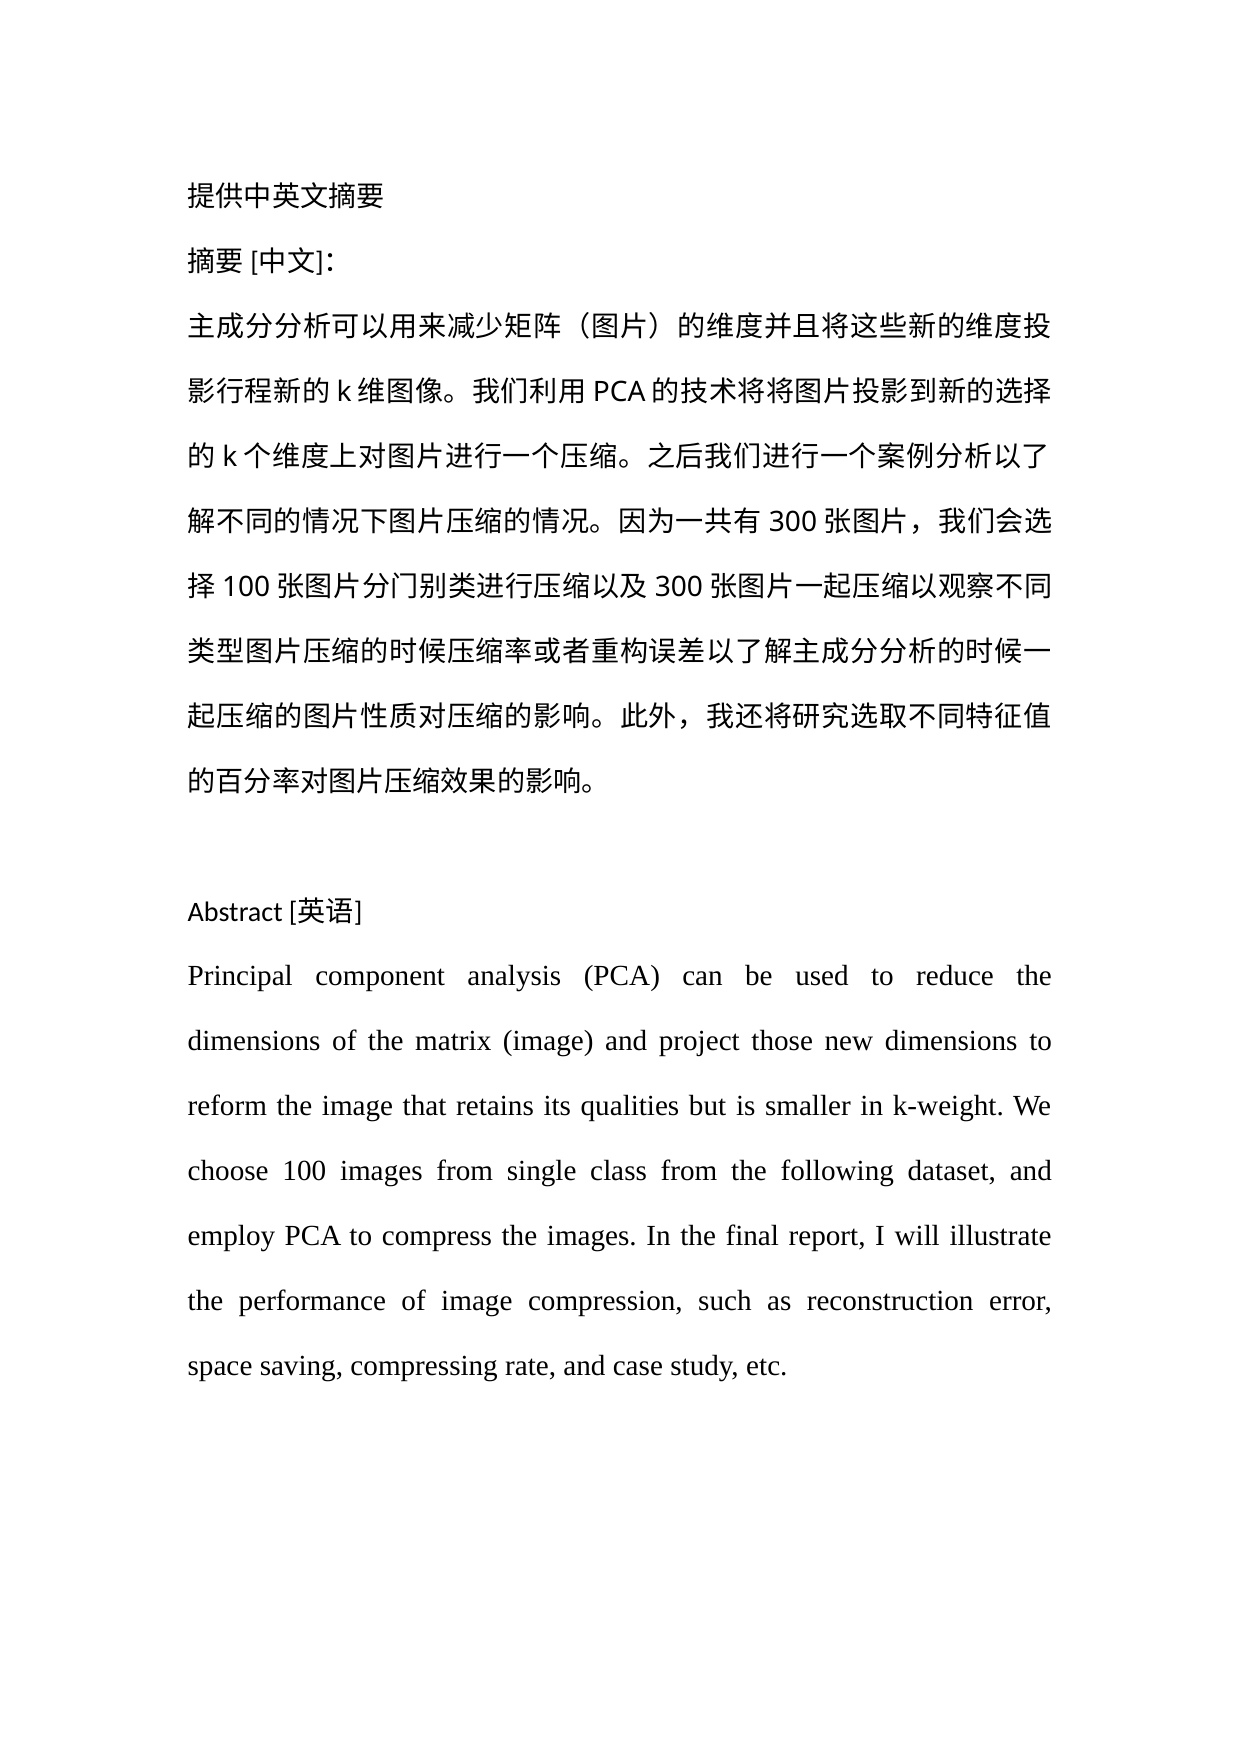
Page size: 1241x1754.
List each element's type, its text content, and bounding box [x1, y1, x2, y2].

text 摘要 [中文]： [187, 227, 1053, 292]
text Principal component analysis (PCA) can be used to reduce the dimensions of the matrix (image) and project those new dimensions to reform the image that retains its qualities but is smaller in k-weight. We choose 100 images from single class from the following dataset, and employ PCA to compress the images. In the final report, I will illustrate the performance of image compression, such as reconstruction error, space saving, compressing rate, and case study, etc. [187, 942, 1053, 1297]
text Abstract [英语] [187, 877, 1053, 942]
text 主成分分析可以用来减少矩阵（图片）的维度并且将这些新的维度投影行程新的k维图像。我们利用PCA的技术将将图片投影到新的选择的k个维度上对图片进行一个压缩。之后我们进行一个案例分析以了解不同的情况下图片压缩的情况。因为一共有300张图片，我们会选择100张图片分门别类进行压缩以及300张图片一起压缩以观察不同类型图片压缩的时候压缩率或者重构误差以了解主成分分析的时候一起压缩的图片性质对压缩的影响。此外，我还将研究选取不同特征值的百分率对图片压缩效果的影响。 [187, 292, 1053, 812]
text Principal component analysis (PCA) can be used to reduce the dimensions of the matrix (image) and project those new dimensions to reform the image that retains its qualities but is smaller in k-weight. We choose 100 images from single class from the following dataset, and employ PCA to compress the images. In the final report, I will illustrate the performance of image compression, such as reconstruction error, space saving, compressing rate, and case study, etc. [187, 1298, 1053, 1397]
text 提供中英文摘要 [187, 162, 1053, 227]
